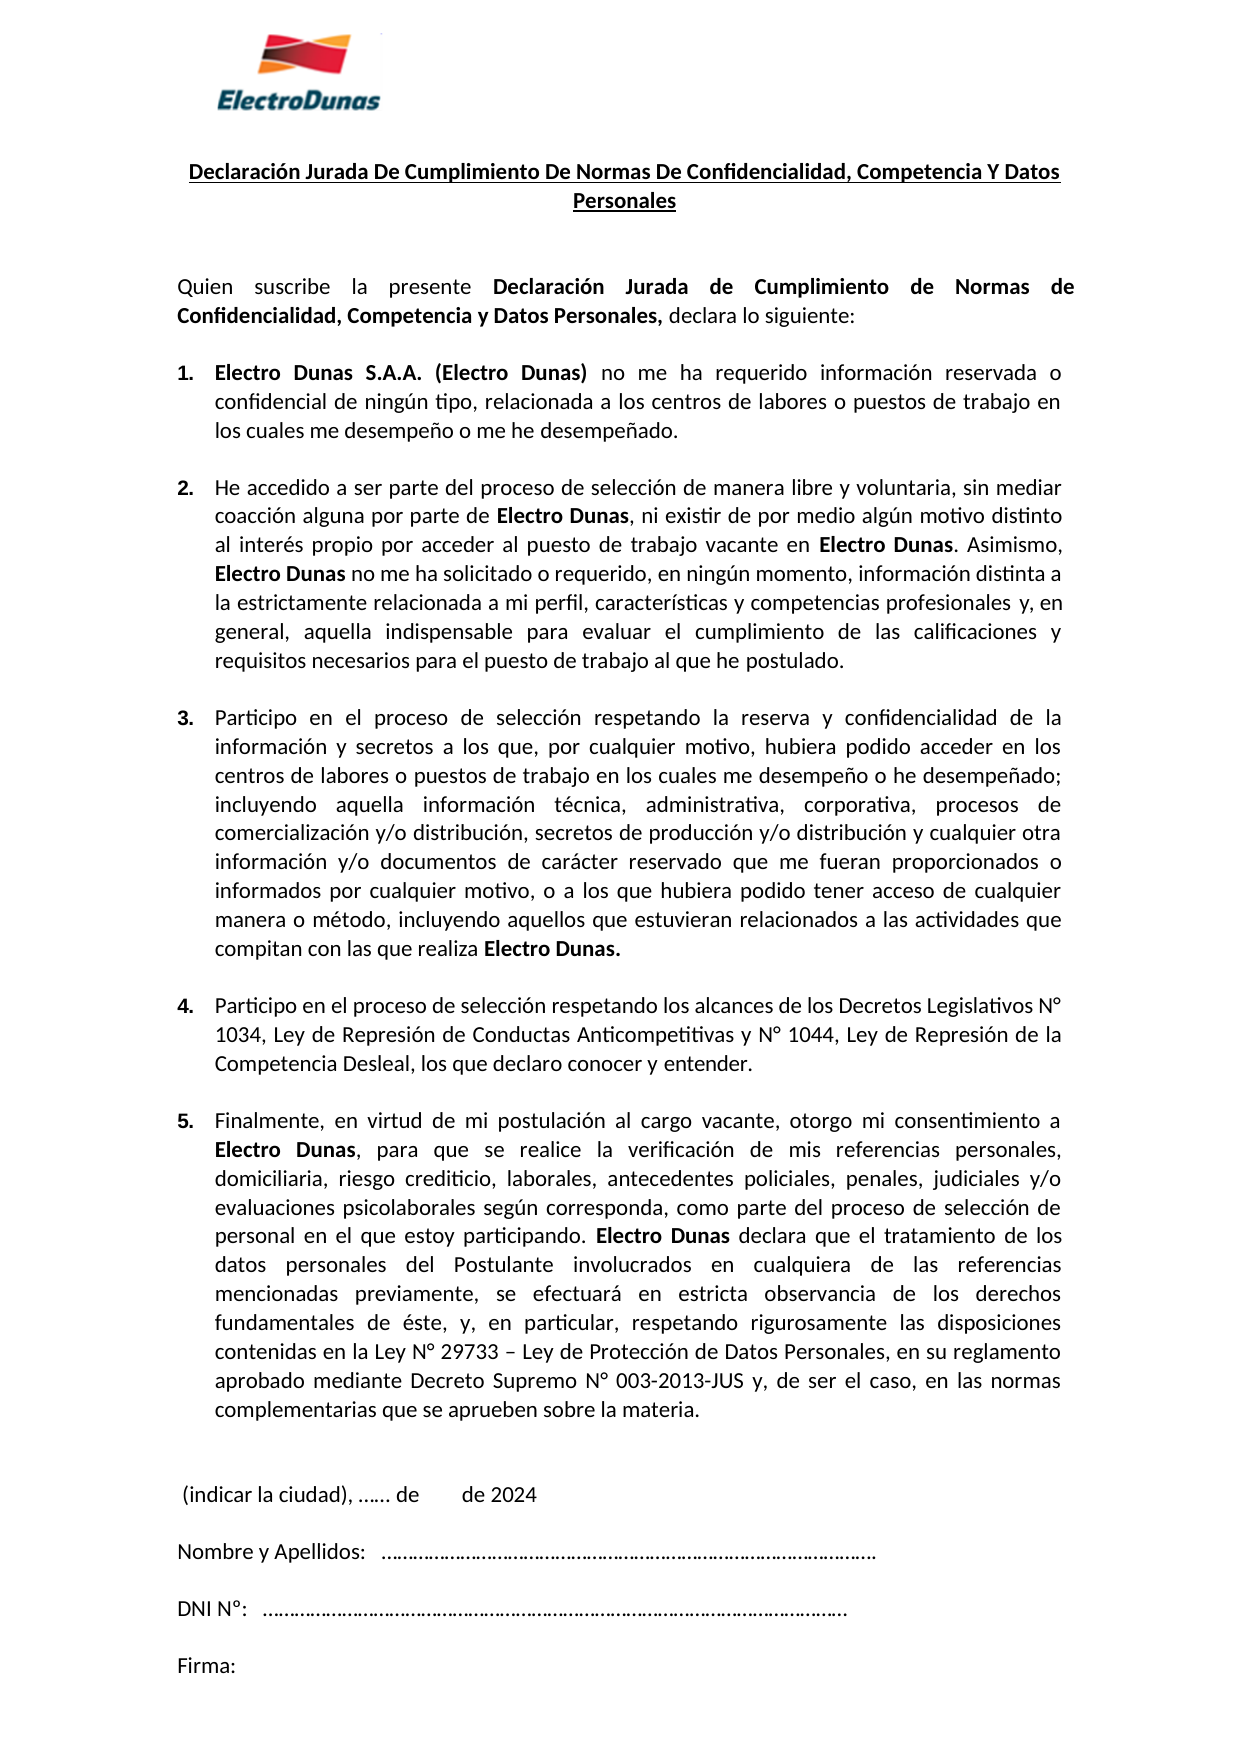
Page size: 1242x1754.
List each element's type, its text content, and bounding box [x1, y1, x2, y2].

list Electro Dunas S.A.A. (Electro Dunas) no me ha requerido información reservada o confidencial de ningún tipo, relacionada a los centros de labores o puestos de trabajo en los cuales me desempeño o me he desempeñado. [177, 358, 1063, 444]
text DNI Nº: ………………………………………………………………………………………………… [177, 1594, 1075, 1622]
title Declaración Jurada De Cumplimiento De Normas De Confidencialidad, Competencia Y Datos Personales [167, 157, 1082, 214]
list He accedido a ser parte del proceso de selección de manera libre y voluntaria, sin mediar coacción alguna por parte de Electro Dunas, ni existir de por medio algún motivo distinto al interés propio por acceder al puesto de trabajo vacante en Electro Dunas. Asimismo, Electro Dunas no me ha solicitado o requerido, en ningún momento, información distinta a la estrictamente relacionada a mi perfil, características y competencias profesionales y, en general, aquella indispensable para evaluar el cumplimiento de las calificaciones y requisitos necesarios para el puesto de trabajo al que he postulado. [177, 473, 1063, 674]
list Finalmente, en virtud de mi postulación al cargo vacante, otorgo mi consentimiento a Electro Dunas, para que se realice la verificación de mis referencias personales, domiciliaria, riesgo crediticio, laborales, antecedentes policiales, penales, judiciales y/o evaluaciones psicolaborales según corresponda, como parte del proceso de selección de personal en el que estoy participando. Electro Dunas declara que el tratamiento de los datos personales del Postulante involucrados en cualquiera de las referencias mencionadas previamente, se efectuará en estricta observancia de los derechos fundamentales de éste, y, en particular, respetando rigurosamente las disposiciones contenidas en la Ley N° 29733 – Ley de Protección de Datos Personales, en su reglamento aprobado mediante Decreto Supremo N° 003-2013-JUS y, de ser el caso, en las normas complementarias que se aprueben sobre la materia. [177, 1106, 1063, 1423]
text Quien suscribe la presente Declaración Jurada de Cumplimiento de Normas de Confidencialidad, Competencia y Datos Personales, declara lo siguiente: [177, 272, 1075, 329]
text Nombre y Apellidos: …………………………………………………………………………………. [177, 1537, 1075, 1565]
picture [217, 33, 385, 112]
text (indicar la ciudad), …… de de 2024 [167, 1481, 1075, 1509]
list Participo en el proceso de selección respetando los alcances de los Decretos Legislativos N° 1034, Ley de Represión de Conductas Anticompetitivas y N° 1044, Ley de Represión de la Competencia Desleal, los que declaro conocer y entender. [177, 991, 1063, 1077]
text Firma: [177, 1651, 1075, 1679]
list Participo en el proceso de selección respetando la reserva y confidencialidad de la información y secretos a los que, por cualquier motivo, hubiera podido acceder en los centros de labores o puestos de trabajo en los cuales me desempeño o he desempeñado; incluyendo aquella información técnica, administrativa, corporativa, procesos de comercialización y/o distribución, secretos de producción y/o distribución y cualquier otra información y/o documentos de carácter reservado que me fueran proporcionados o informados por cualquier motivo, o a los que hubiera podido tener acceso de cualquier manera o método, incluyendo aquellos que estuvieran relacionados a las actividades que compitan con las que realiza Electro Dunas. [177, 703, 1063, 962]
